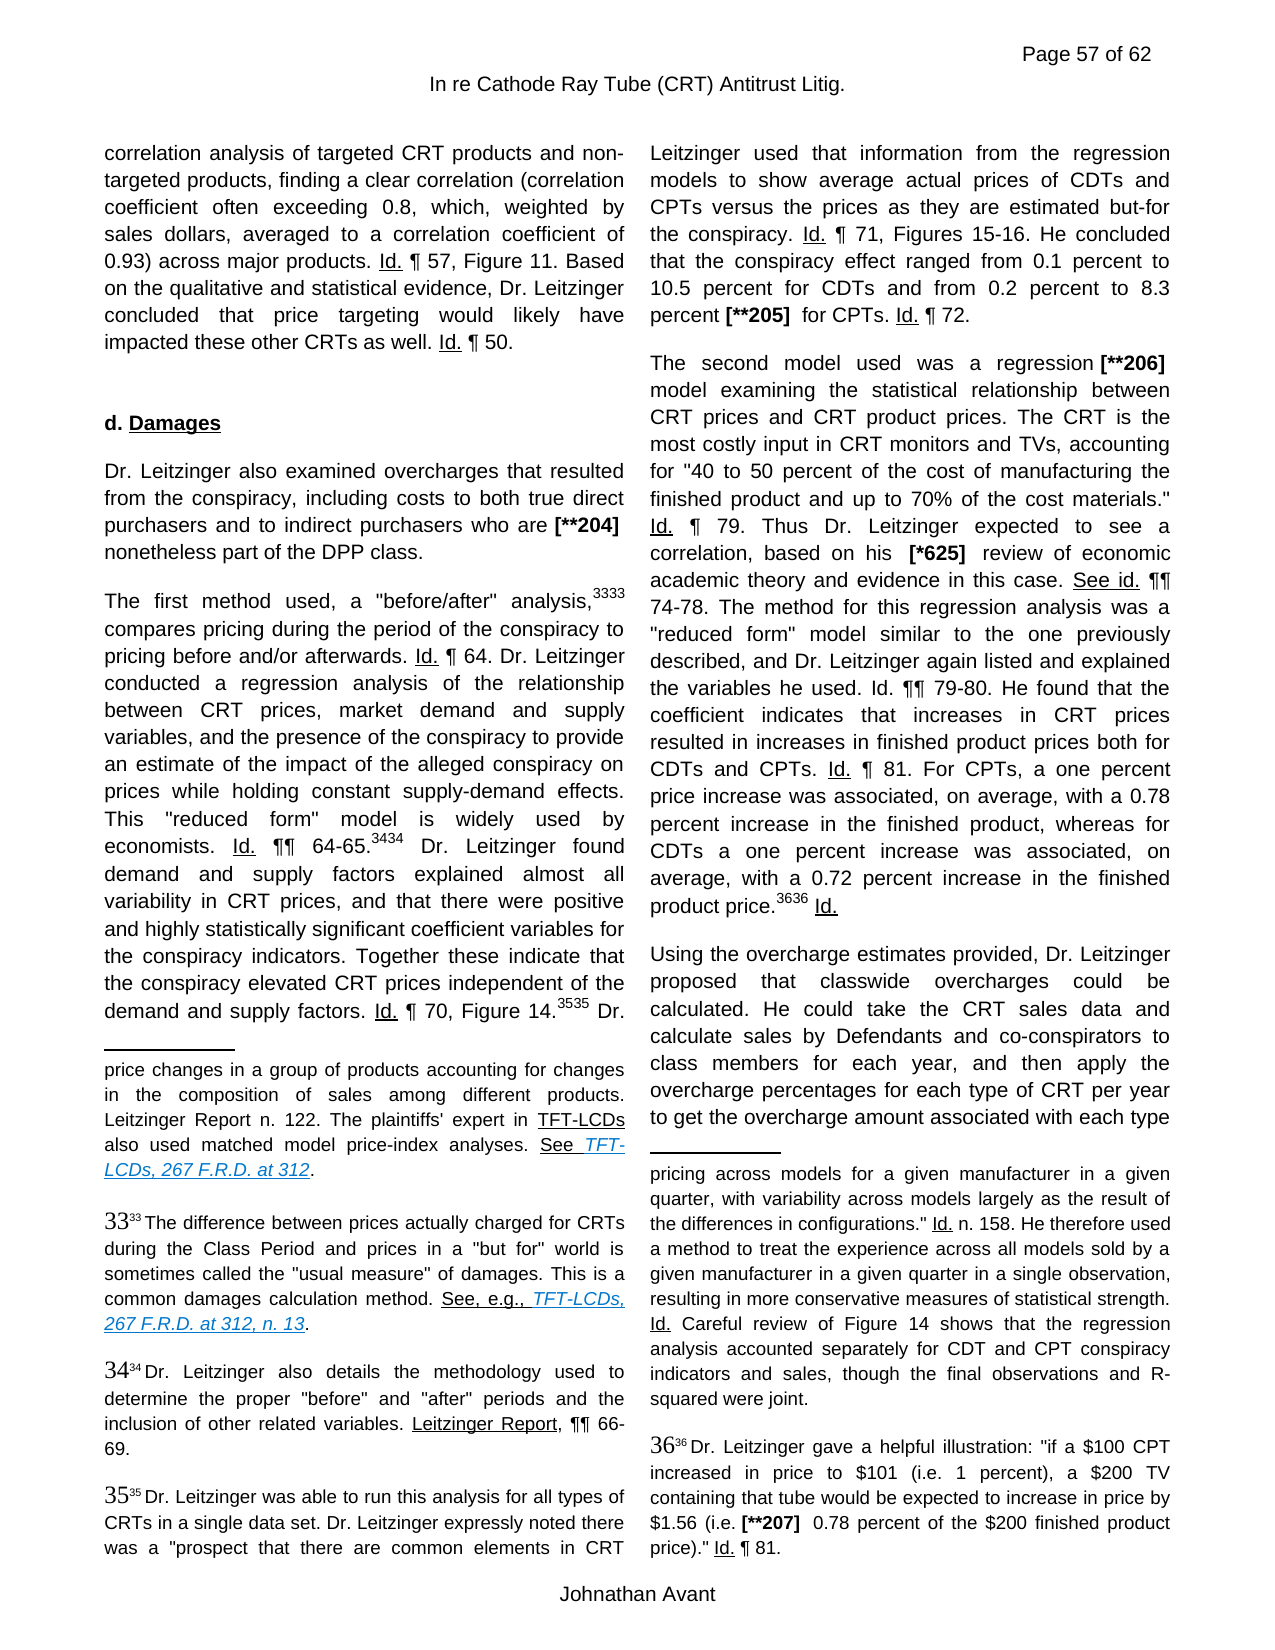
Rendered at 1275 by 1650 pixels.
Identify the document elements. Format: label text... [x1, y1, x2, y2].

text The first method used, a "before/after" analysis,33 compares pricing during the period of the conspiracy to pricing before and/or afterwards. Id. ¶ 64. Dr. Leitzinger conducted a regression analysis of the relationship between CRT prices, market demand and supply variables, and the presence of the conspiracy to provide an estimate of the impact of the alleged conspiracy on prices while holding constant supply-demand effects. This "reduced form" model is widely used by economists. Id. ¶¶ 64-65.34 Dr. Leitzinger found demand and supply factors explained almost all variability in CRT prices, and that there were positive and highly statistically significant coefficient variables for the conspiracy indicators. Together these indicate that the conspiracy elevated CRT prices independent of the demand and supply factors. Id. ¶ 70, Figure 14.35 Dr. Leitzinger used that information from the regression models to show average actual prices of CDTs and CPTs versus the prices as they are estimated but-for the conspiracy. Id. ¶ 71, Figures 15-16. He concluded that the conspiracy effect ranged from 0.1 percent to 10.5 percent for CDTs and from 0.2 percent to 8.3 percent [**205] for CPTs. Id. ¶ 72. [104, 585, 625, 1023]
text d. Damages [104, 379, 625, 435]
text Using the overcharge estimates provided, Dr. Leitzinger proposed that classwide overcharges could be calculated. He could take the CRT sales data and calculate sales by Defendants and co-conspirators to class members for each year, and then apply the overcharge percentages for each type of CRT per year to get the overcharge amount associated with each type of CRT each year. Id. ¶ 82. In the same manner, he could compute the damages to purchasers of CRT finished products. To do so, Dr. Leitzinger would calculate the average annual dollar overcharge for a given CRT and multiply it by the corresponding units of CRT finished product sales for the class members. Adding totals across products over time would yield the total damages. Id. ¶ 83. [650, 939, 1171, 1129]
text The first method used, a "before/after" analysis,33 compares pricing during the period of the conspiracy to pricing before and/or afterwards. Id. ¶ 64. Dr. Leitzinger conducted a regression analysis of the relationship between CRT prices, market demand and supply variables, and the presence of the conspiracy to provide an estimate of the impact of the alleged conspiracy on prices while holding constant supply-demand effects. This "reduced form" model is widely used by economists. Id. ¶¶ 64-65.34 Dr. Leitzinger found demand and supply factors explained almost all variability in CRT prices, and that there were positive and highly statistically significant coefficient variables for the conspiracy indicators. Together these indicate that the conspiracy elevated CRT prices independent of the demand and supply factors. Id. ¶ 70, Figure 14.35 Dr. Leitzinger used that information from the regression models to show average actual prices of CDTs and CPTs versus the prices as they are estimated but-for the conspiracy. Id. ¶ 71, Figures 15-16. He concluded that the conspiracy effect ranged from 0.1 percent to 10.5 percent for CDTs and from 0.2 percent to 8.3 percent [**205] for CPTs. Id. ¶ 72. [650, 137, 1171, 327]
text Dr. Leitzinger also examined overcharges that resulted from the conspiracy, including costs to both true direct purchasers and to indirect purchasers who are [**204] nonetheless part of the DPP class. [104, 456, 625, 564]
text The second model used was a regression [**206] model examining the statistical relationship between CRT prices and CRT product prices. The CRT is the most costly input in CRT monitors and TVs, accounting for "40 to 50 percent of the cost of manufacturing the finished product and up to 70% of the cost materials." Id. ¶ 79. Thus Dr. Leitzinger expected to see a correlation, based on his [*625] review of economic academic theory and evidence in this case. See id. ¶¶ 74-78. The method for this regression analysis was a "reduced form" model similar to the one previously described, and Dr. Leitzinger again listed and explained the variables he used. Id. ¶¶ 79-80. He found that the coefficient indicates that increases in CRT prices resulted in increases in finished product prices both for CDTs and CPTs. Id. ¶ 81. For CPTs, a one percent price increase was associated, on average, with a 0.78 percent increase in the finished product, whereas for CDTs a one percent increase was associated, on average, with a 0.72 percent increase in the finished product price.36 Id. [650, 348, 1171, 918]
